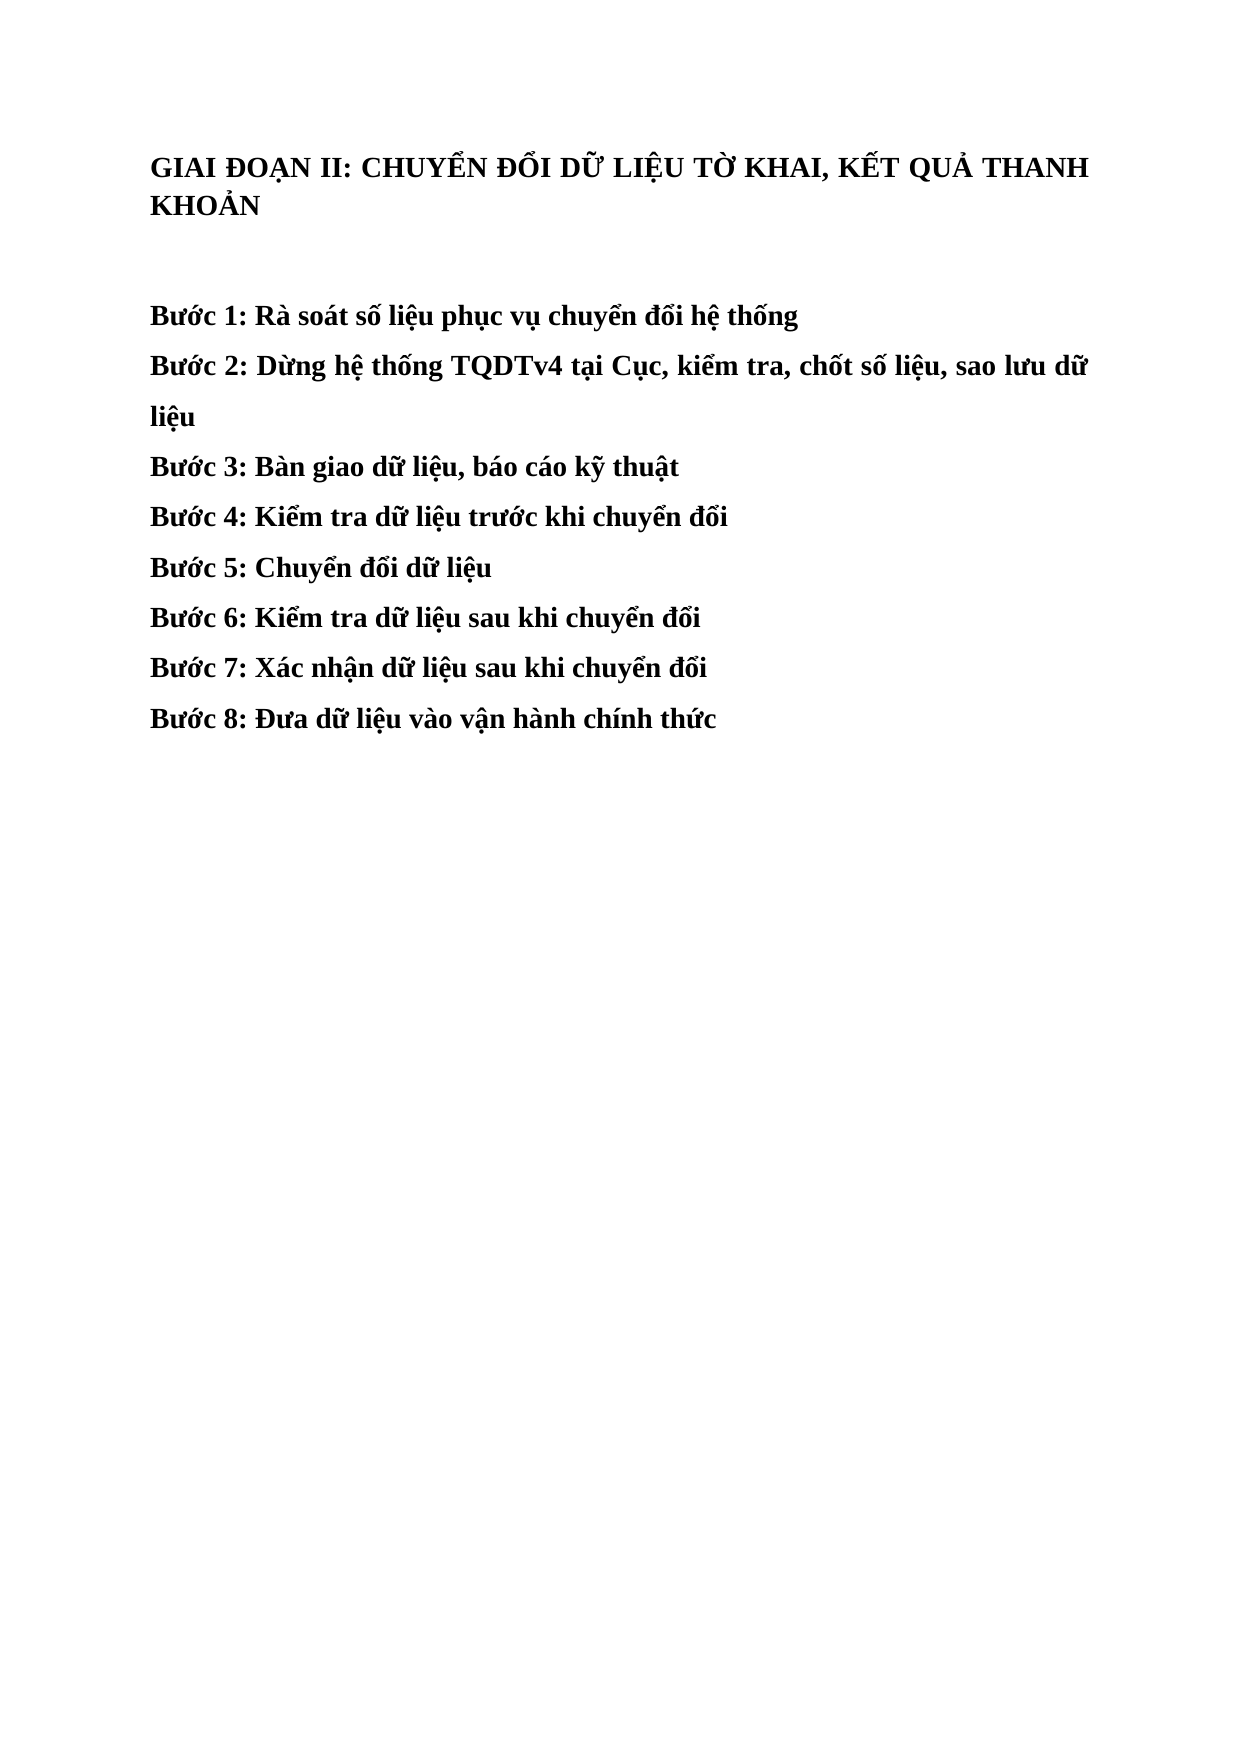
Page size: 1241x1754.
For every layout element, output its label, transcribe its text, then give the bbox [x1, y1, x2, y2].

text Bước 1: Rà soát số liệu phục vụ chuyển đổi hệ thống [150, 298, 1090, 332]
text Bước 2: Dừng hệ thống TQDTv4 tại Cục, kiểm tra, chốt số liệu, sao lưu dữ liệu [150, 348, 1090, 432]
text GIAI ĐOẠN II: CHUYỂN ĐỔI DỮ LIỆU TỜ KHAI, KẾT QUẢ THANH KHOẢN [150, 150, 1090, 222]
text Bước 5: Chuyển đổi dữ liệu [150, 550, 1090, 583]
text Bước 3: Bàn giao dữ liệu, báo cáo kỹ thuật [150, 449, 1090, 483]
text Bước 4: Kiểm tra dữ liệu trước khi chuyển đổi [150, 499, 1090, 533]
text Bước 6: Kiểm tra dữ liệu sau khi chuyển đổi [150, 600, 1090, 634]
text Bước 8: Đưa dữ liệu vào vận hành chính thức [150, 701, 1090, 734]
text Bước 7: Xác nhận dữ liệu sau khi chuyển đổi [150, 650, 1090, 684]
